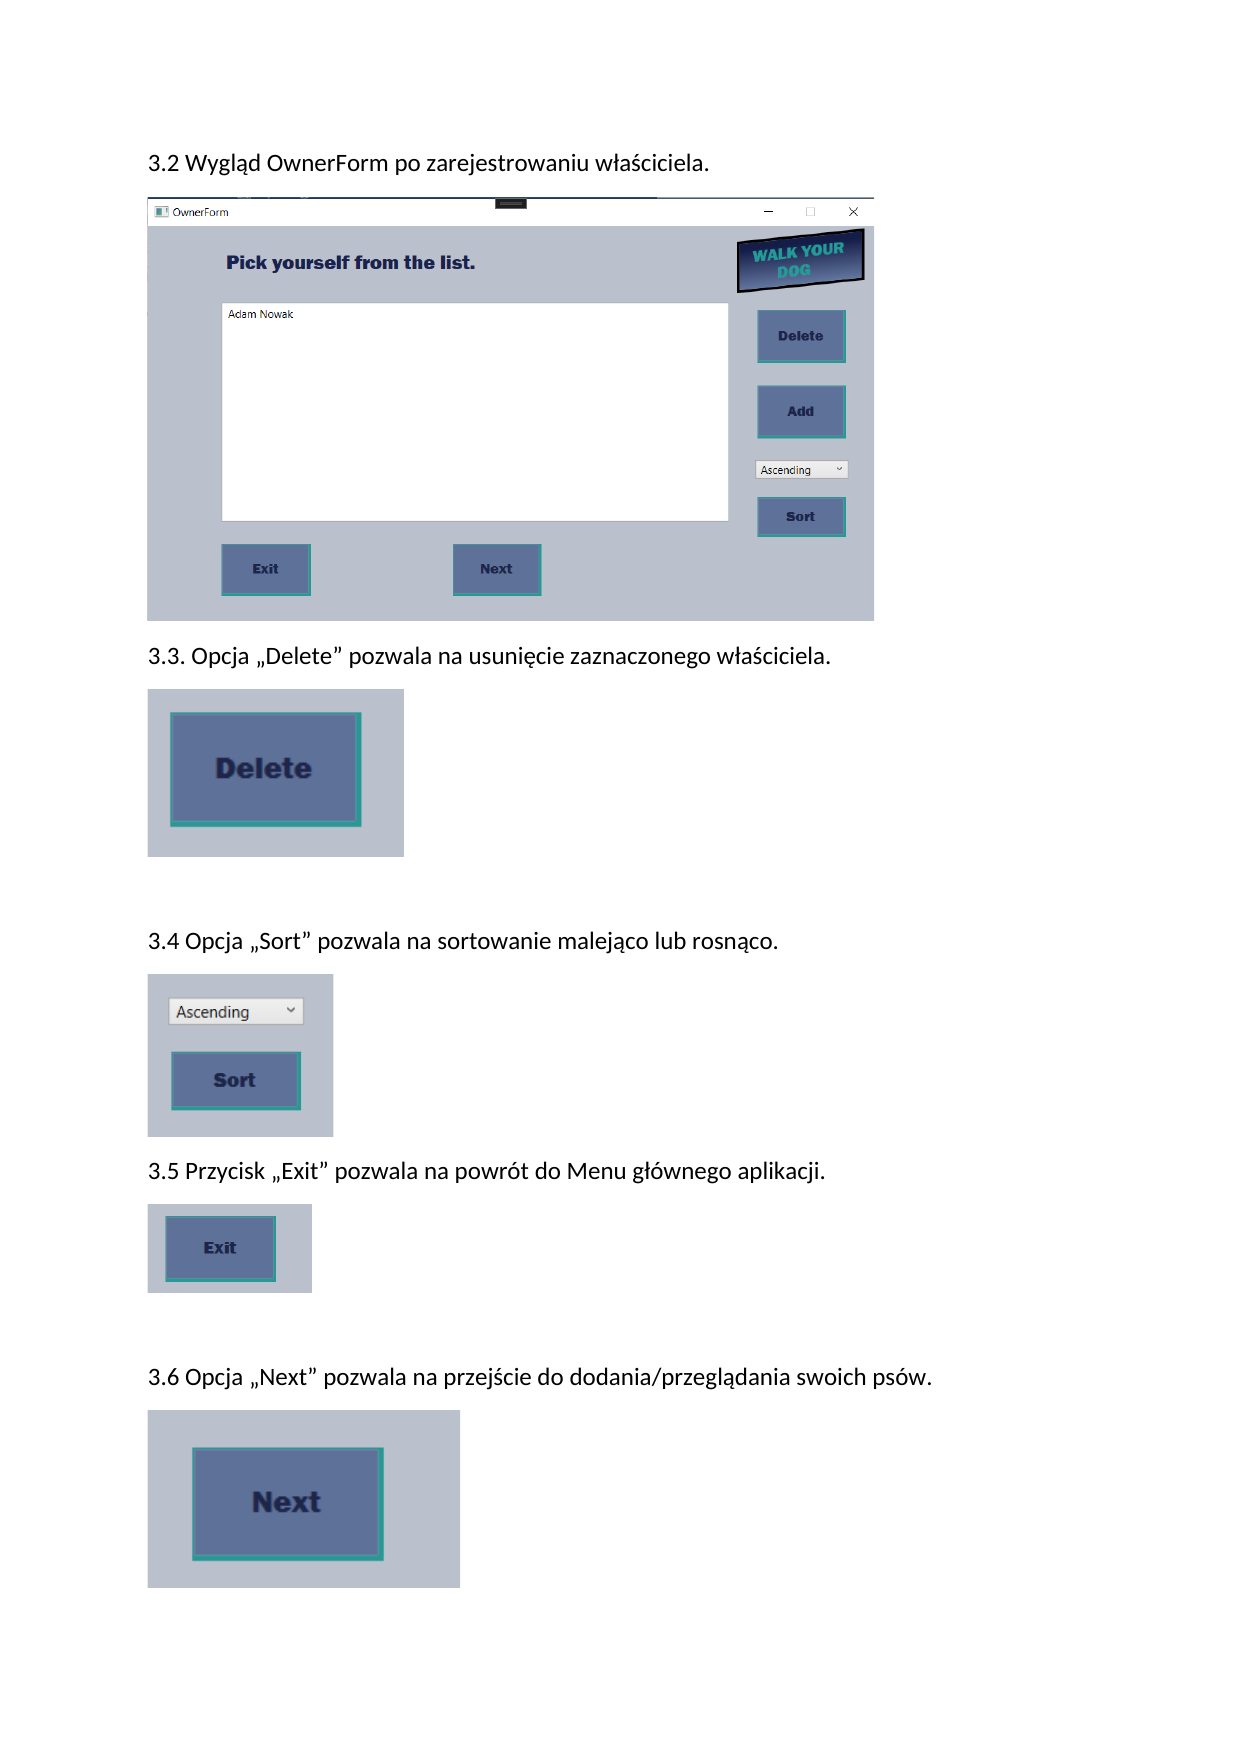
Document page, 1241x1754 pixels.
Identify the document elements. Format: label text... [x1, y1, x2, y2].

picture [147, 1410, 461, 1588]
text 3.3. Opcja „Delete” pozwala na usunięcie zaznaczonego właściciela. [148, 640, 1093, 670]
picture [147, 1204, 312, 1293]
picture [147, 197, 875, 621]
text 3.5 Przycisk „Exit” pozwala na powrót do Menu głównego aplikacji. [148, 1155, 1093, 1186]
picture [147, 689, 404, 857]
text 3.6 Opcja „Next” pozwala na przejście do dodania/przeglądania swoich psów. [148, 1361, 1093, 1392]
text 3.4 Opcja „Sort” pozwala na sortowanie malejąco lub rosnąco. [148, 925, 1093, 956]
text 3.2 Wygląd OwnerForm po zarejestrowaniu właściciela. [148, 148, 1093, 178]
picture [147, 974, 334, 1137]
